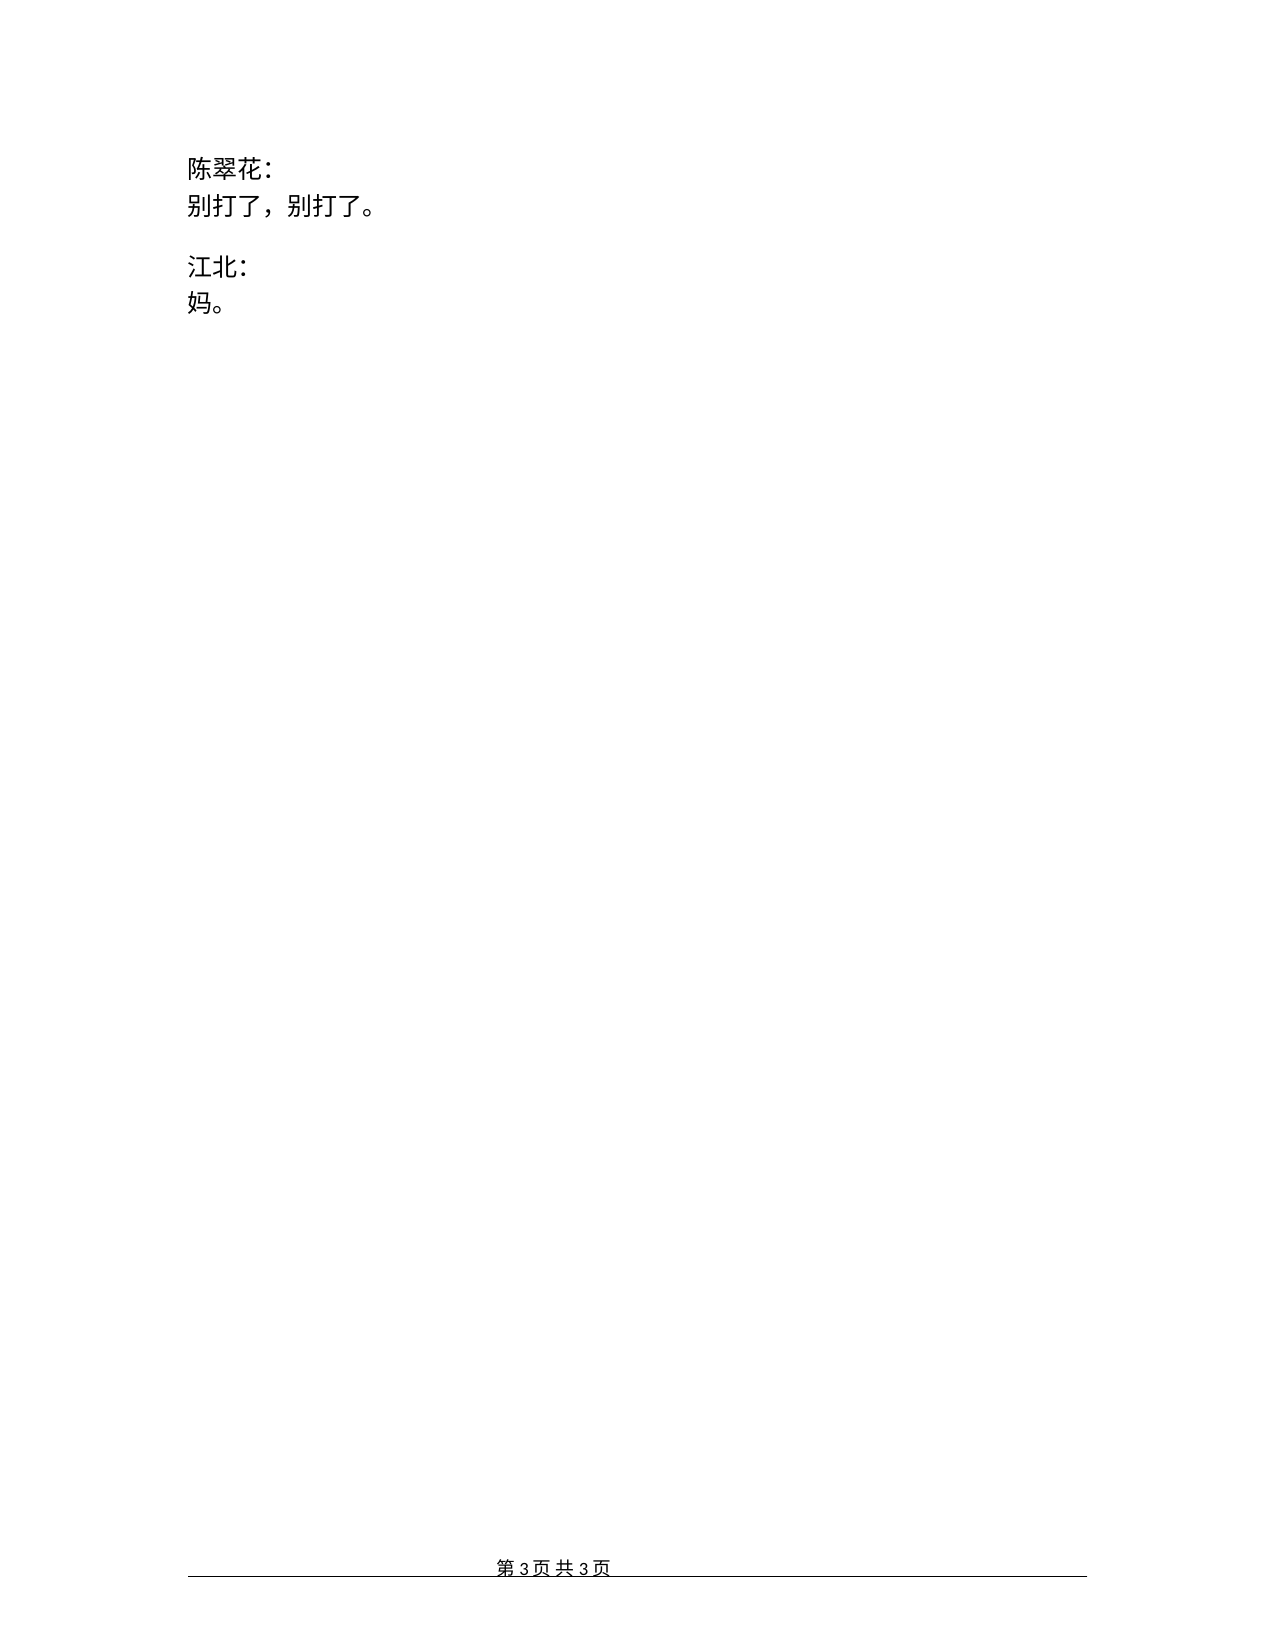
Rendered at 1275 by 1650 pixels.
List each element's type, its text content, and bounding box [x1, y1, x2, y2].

text 陈翠花： 别打了，别打了。 [187, 150, 1087, 222]
text 江北： 妈。 [187, 247, 1087, 320]
